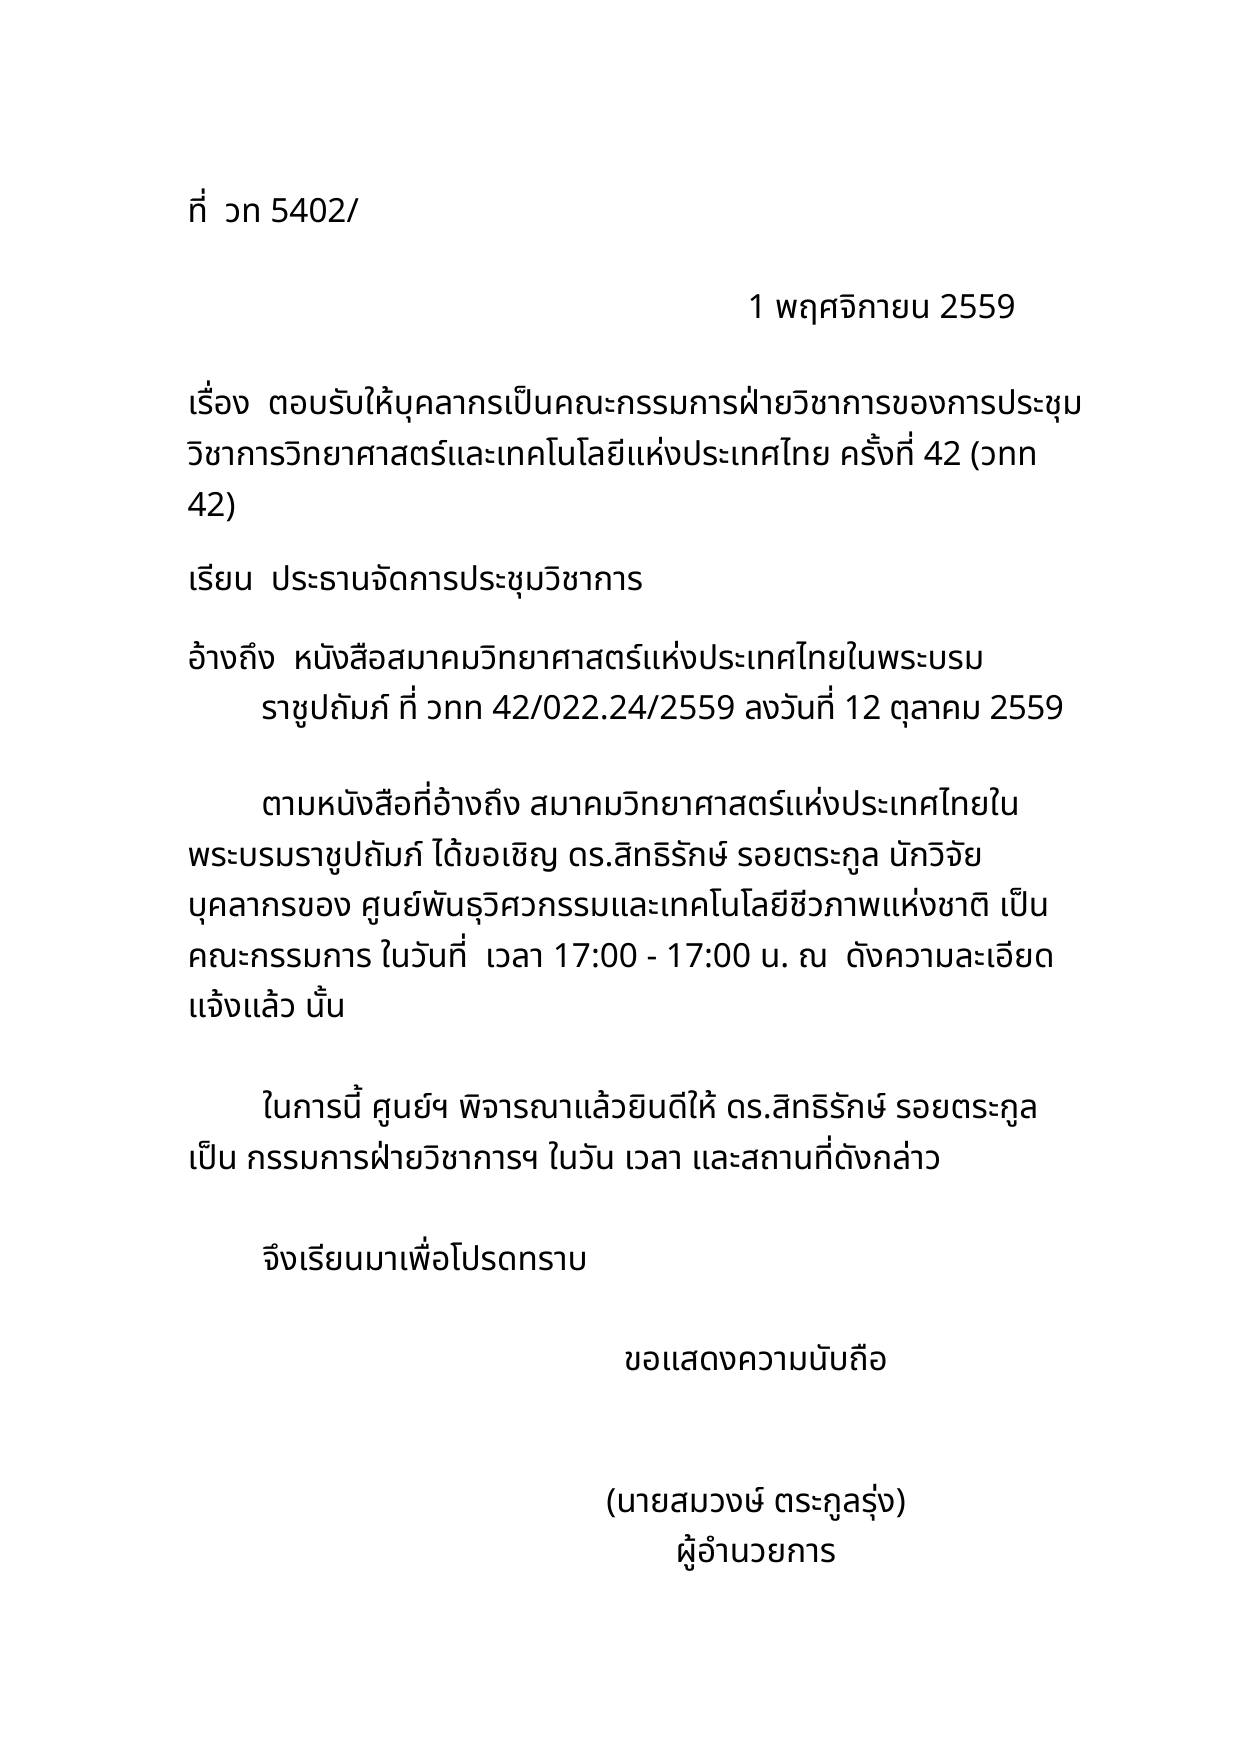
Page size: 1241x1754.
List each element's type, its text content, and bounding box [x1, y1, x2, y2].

text อ้างถึง หนังสือสมาคมวิทยาศาสตร์แห่งประเทศไทยในพระบรมราชูปถัมภ์ ที่ วทท 42/022.24/2559 ลงวันที่ 12 ตุลาคม 2559 [187, 634, 1103, 735]
text ตามหนังสือที่อ้างถึง สมาคมวิทยาศาสตร์แห่งประเทศไทยในพระบรมราชูปถัมภ์ ได้ขอเชิญ ดร.สิทธิรักษ์ รอยตระกูล นักวิจัย บุคลากรของ ศูนย์พันธุวิศวกรรมและเทคโนโลยีชีวภาพแห่งชาติ เป็น คณะกรรมการ ในวันที่ เวลา 17:00 - 17:00 น. ณ ดังความละเอียดแจ้งแล้ว นั้น [187, 780, 1090, 1033]
text ที่ วท 5402/ [187, 187, 1090, 238]
text (นายสมวงษ์ ตระกูลรุ่ง) [423, 1477, 1088, 1527]
text ขอแสดงความนับถือ [423, 1335, 1088, 1386]
text ผู้อำนวยการ [423, 1527, 1088, 1578]
text เรียน ประธานจัดการประชุมวิชาการ [187, 554, 1090, 605]
text ในการนี้ ศูนย์ฯ พิจารณาแล้วยินดีให้ ดร.สิทธิรักษ์ รอยตระกูล เป็น กรรมการฝ่ายวิชาการฯ ในวัน เวลา และสถานที่ดังกล่าว [187, 1083, 1090, 1184]
text เรื่อง ตอบรับให้บุคลากรเป็นคณะกรรมการฝ่ายวิชาการของการประชุมวิชาการวิทยาศาสตร์และเทคโนโลยีแห่งประเทศไทย ครั้งที่ 42 (วทท 42) [187, 379, 1090, 526]
text 1 พฤศจิกายน 2559 [637, 283, 1090, 334]
text จึงเรียนมาเพื่อโปรดทราบ [187, 1234, 1090, 1285]
